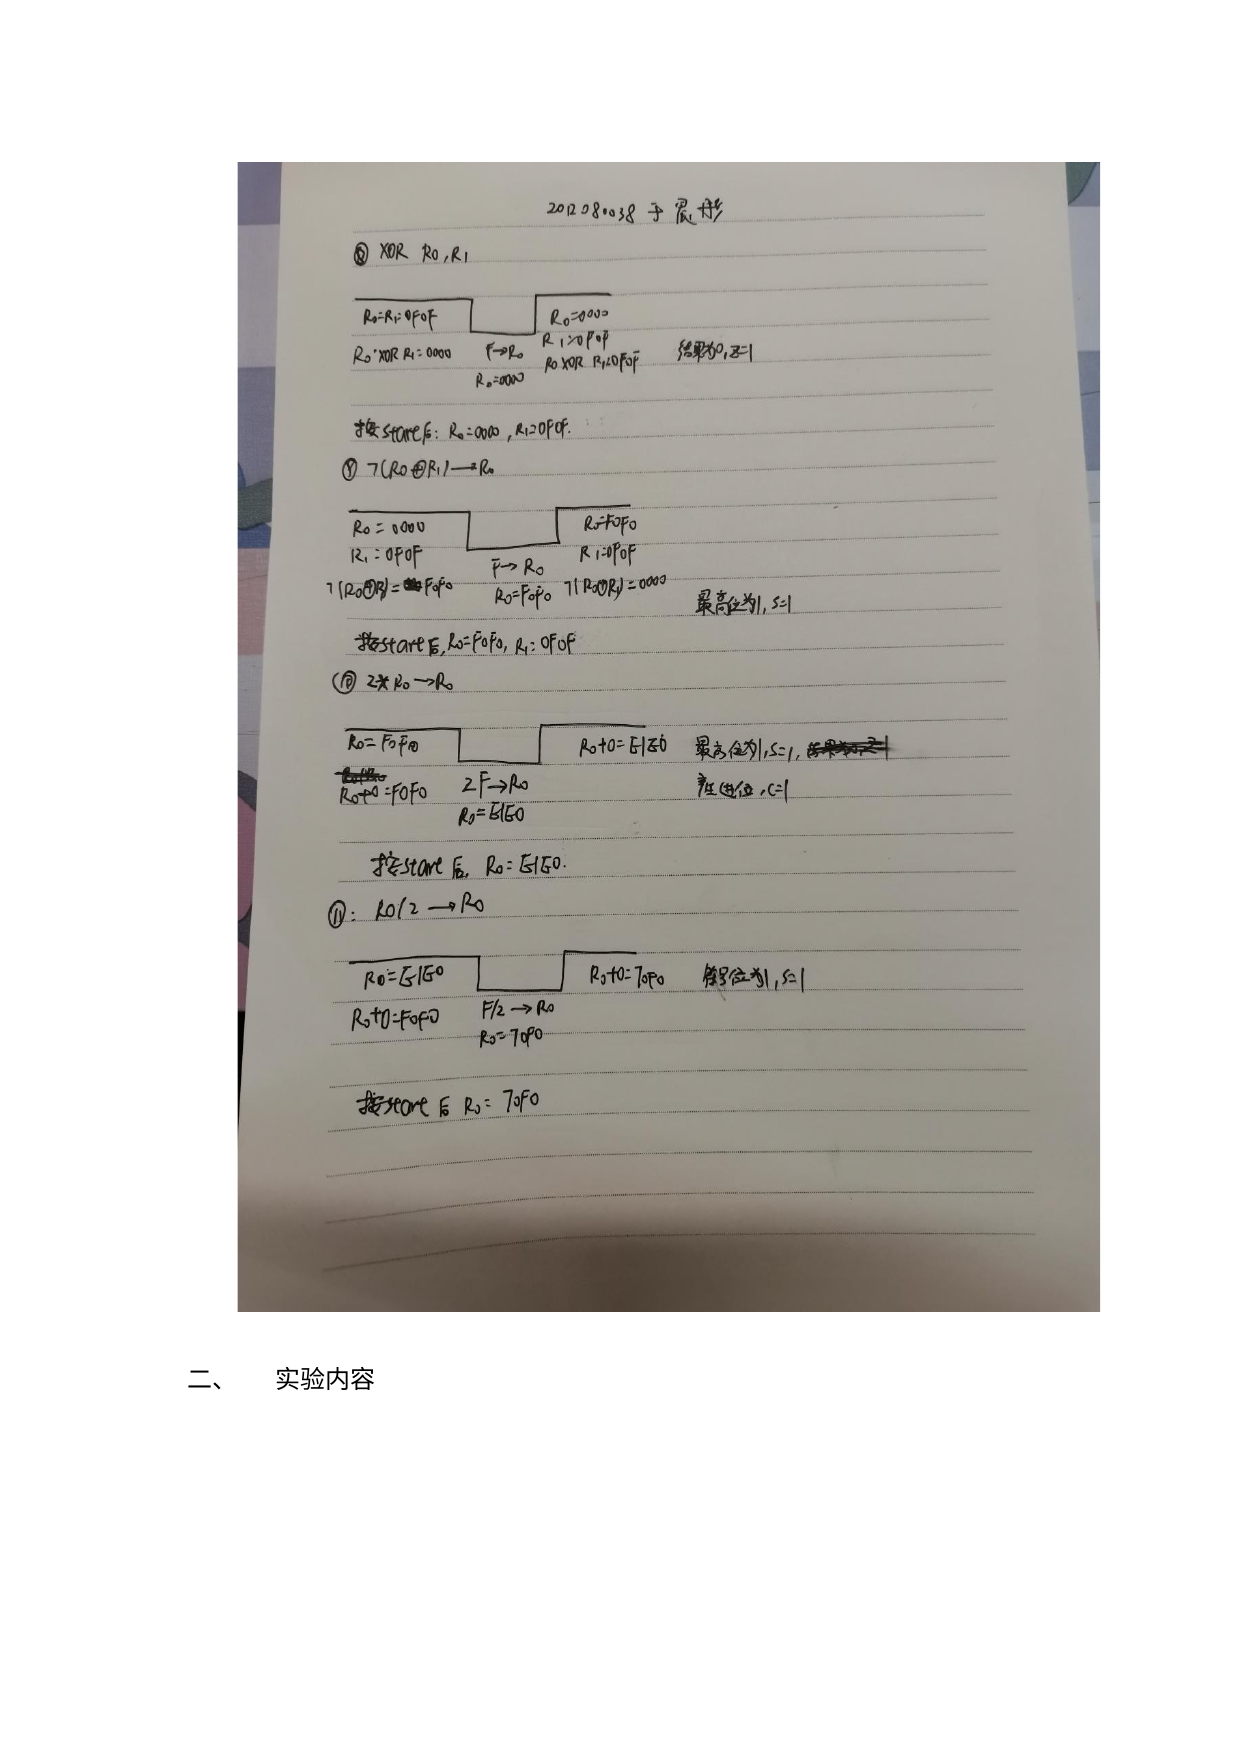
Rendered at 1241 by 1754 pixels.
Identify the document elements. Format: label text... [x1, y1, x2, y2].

list 实验内容 [187, 1345, 1053, 1410]
picture [237, 162, 1100, 1312]
